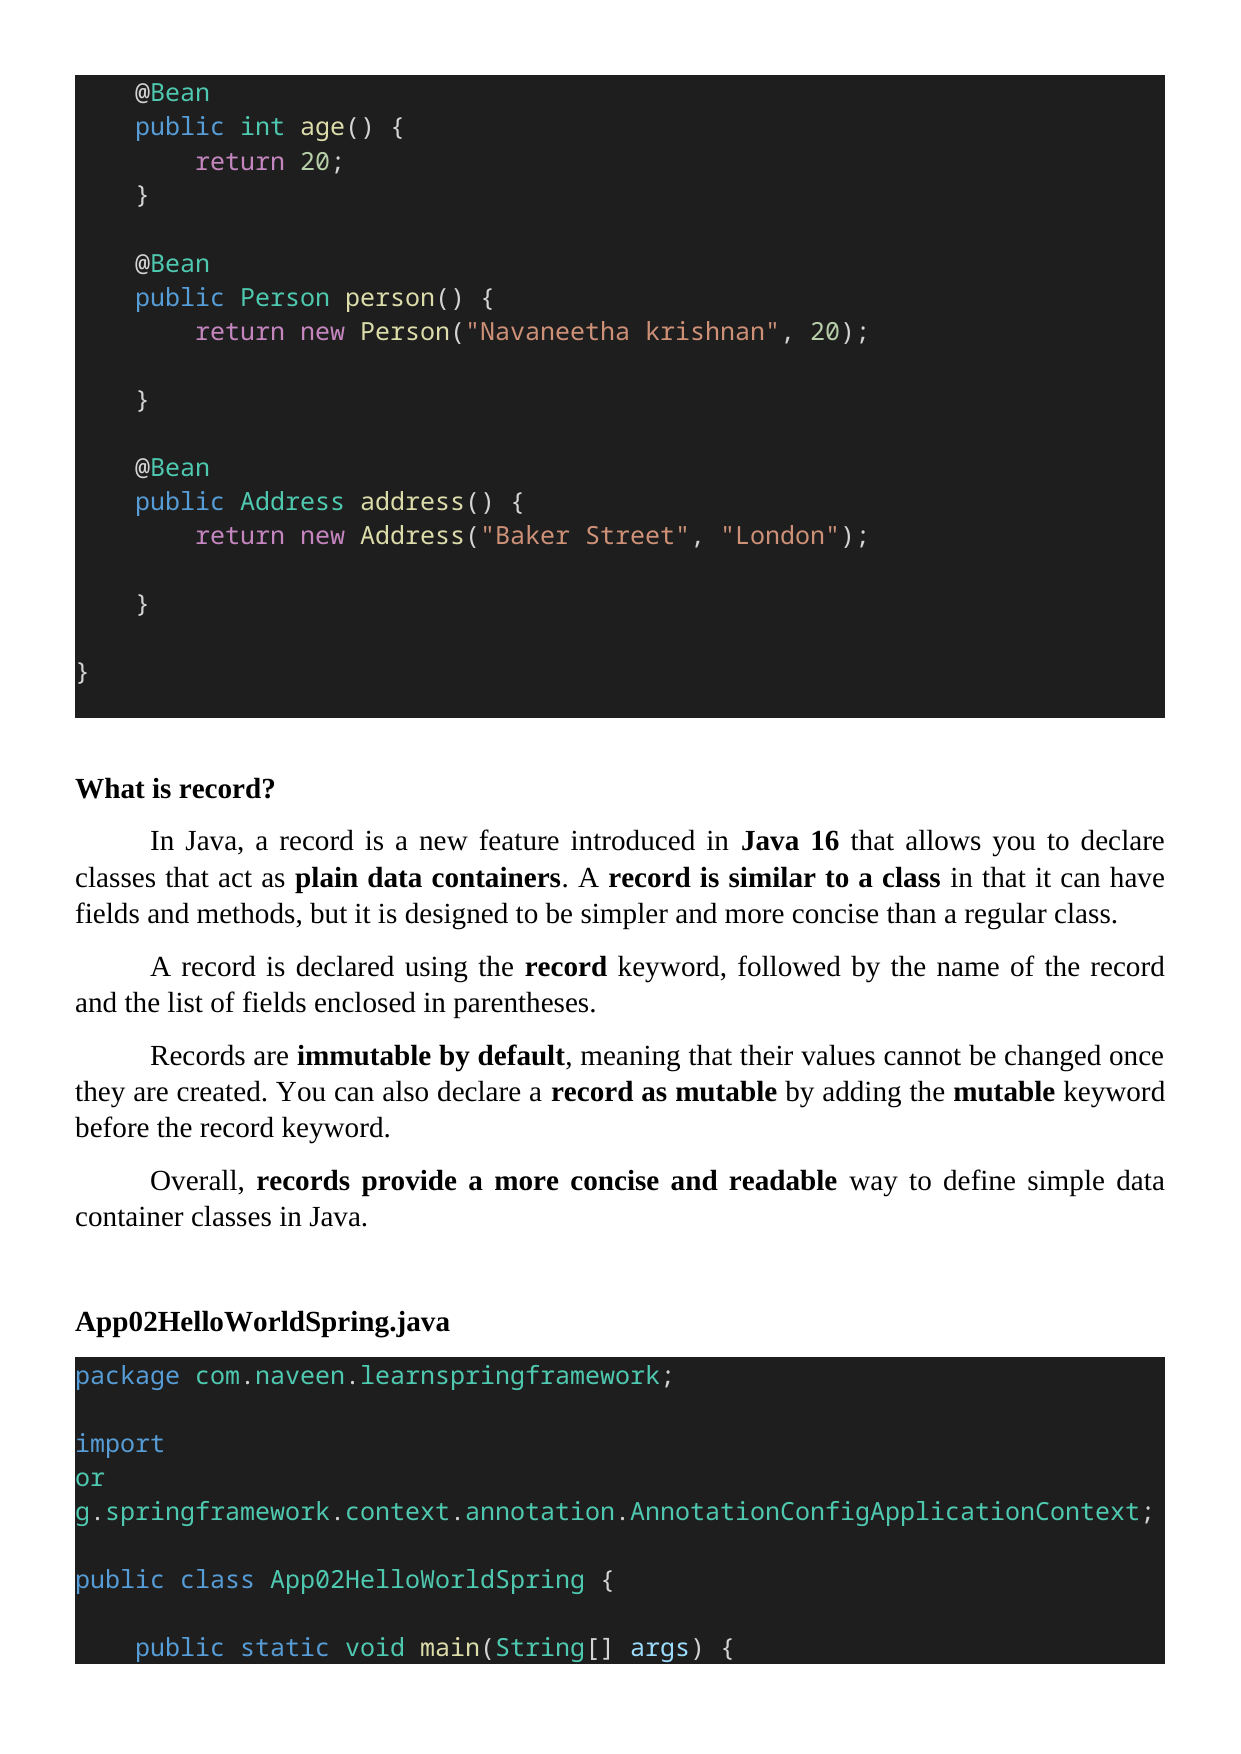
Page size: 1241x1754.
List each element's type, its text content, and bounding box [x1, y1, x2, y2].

text return 20; [75, 143, 1165, 177]
text import org.springframework.context.annotation.AnnotationConfigApplicationContext; [75, 1425, 1165, 1528]
text return new Address("Baker Street", "London"); [75, 518, 1165, 552]
text } [75, 382, 1165, 416]
text What is record? [75, 771, 1165, 804]
text public class App02HelloWorldSpring { [75, 1562, 1165, 1596]
text @Bean [75, 75, 1165, 109]
text public static void main(String[] args) { [75, 1630, 1165, 1664]
text } [75, 177, 1165, 211]
text } [75, 586, 1165, 620]
text public Person person() { [75, 279, 1165, 313]
text @Bean [75, 450, 1165, 484]
text @Bean [75, 245, 1165, 279]
text package com.naveen.learnspringframework; [75, 1357, 1165, 1391]
text Records are immutable by default, meaning that their values cannot be changed once they are created. You can also declare a record as mutable by adding the mutable keyword before the record keyword. [75, 1038, 1165, 1143]
text In Java, a record is a new feature introduced in Java 16 that allows you to declare classes that act as plain data containers. A record is similar to a class in that it can have fields and methods, but it is designed to be simpler and more concise than a regular class. [75, 823, 1165, 929]
text A record is declared using the record keyword, followed by the name of the record and the list of fields enclosed in parentheses. [75, 949, 1165, 1018]
text Overall, records provide a more concise and readable way to define simple data container classes in Java. [75, 1163, 1165, 1232]
text return new Person("Navaneetha krishnan", 20); [75, 313, 1165, 347]
text } [75, 654, 1165, 688]
text App02HelloWorldSpring.java [75, 1304, 1165, 1338]
text public int age() { [75, 109, 1165, 143]
text public Address address() { [75, 484, 1165, 518]
